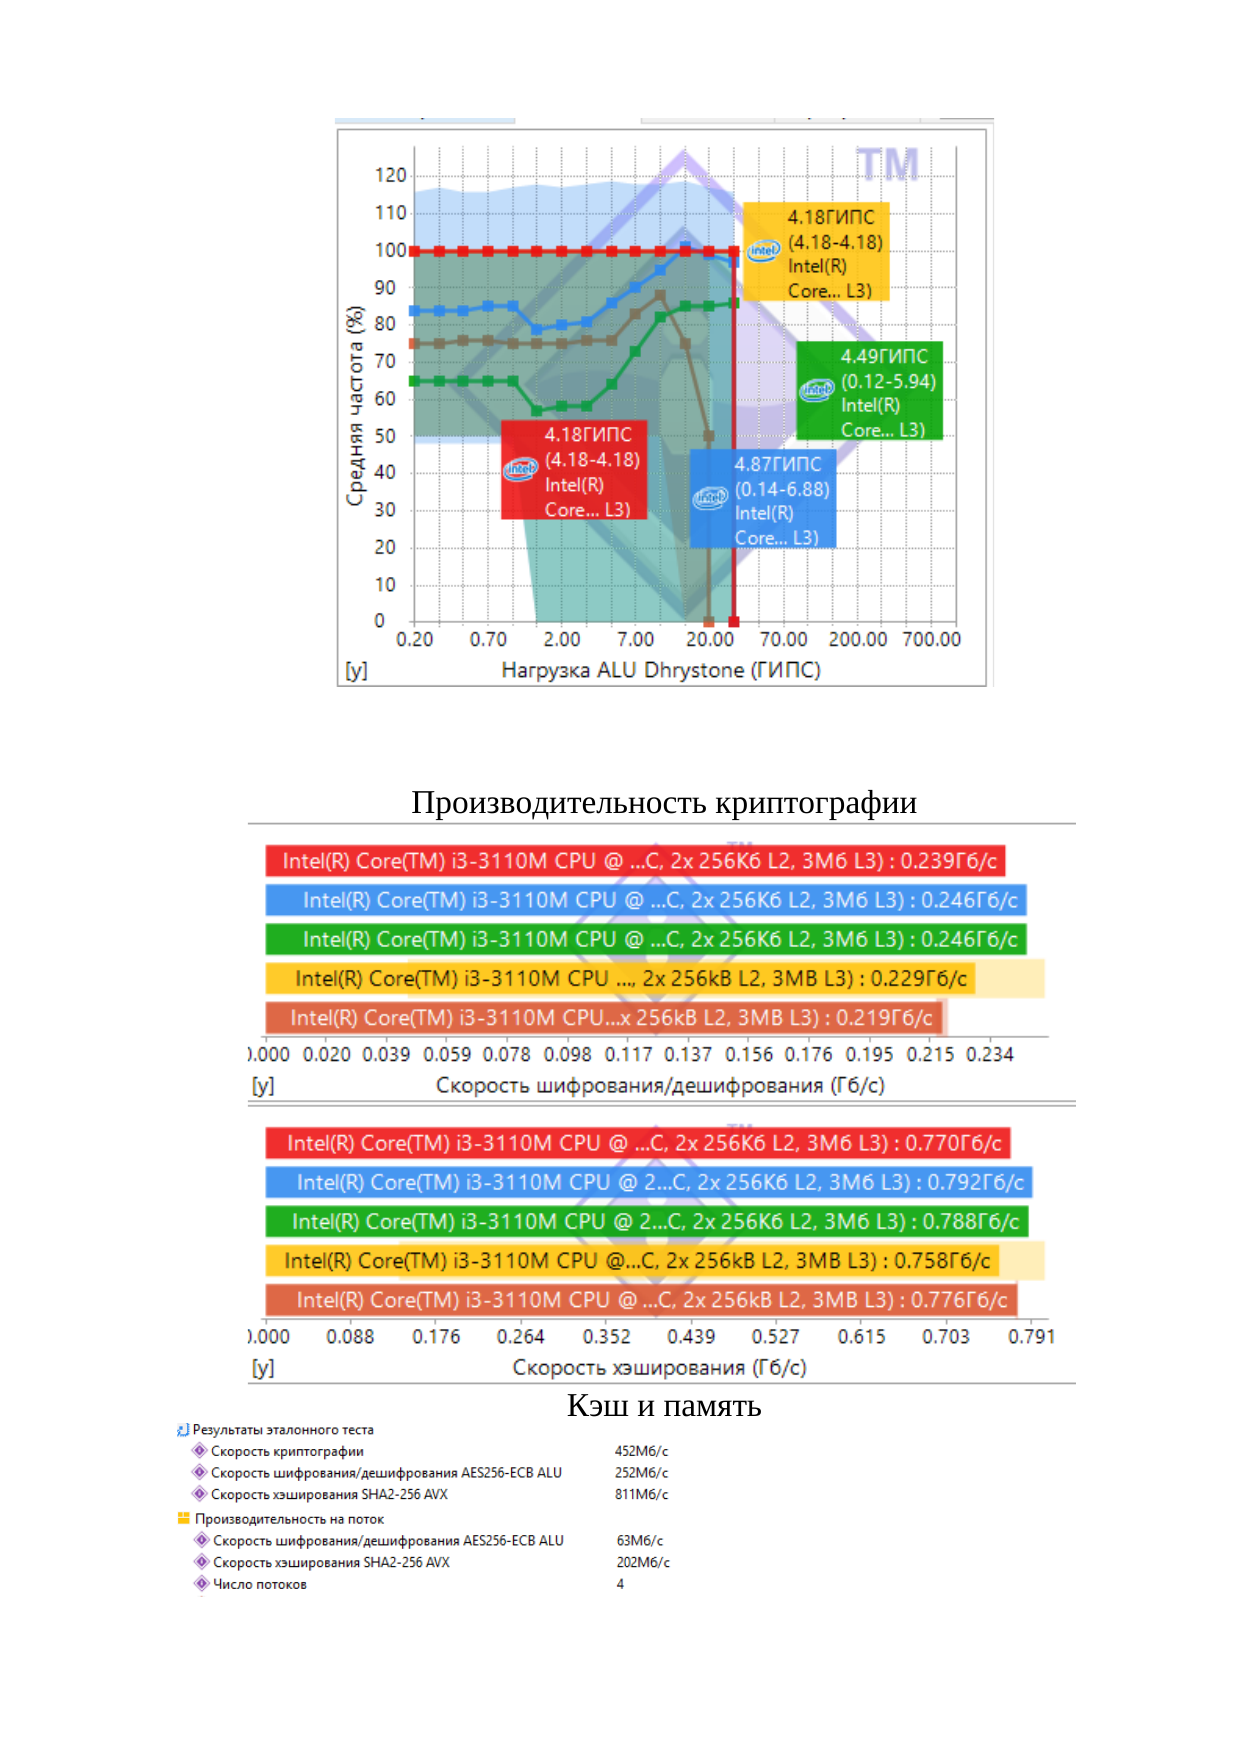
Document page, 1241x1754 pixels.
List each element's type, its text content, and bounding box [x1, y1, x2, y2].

picture [177, 1423, 1152, 1506]
picture [334, 118, 995, 687]
text Производительность криптографии [177, 783, 1152, 821]
picture [177, 1510, 1152, 1597]
picture [247, 821, 1076, 1386]
